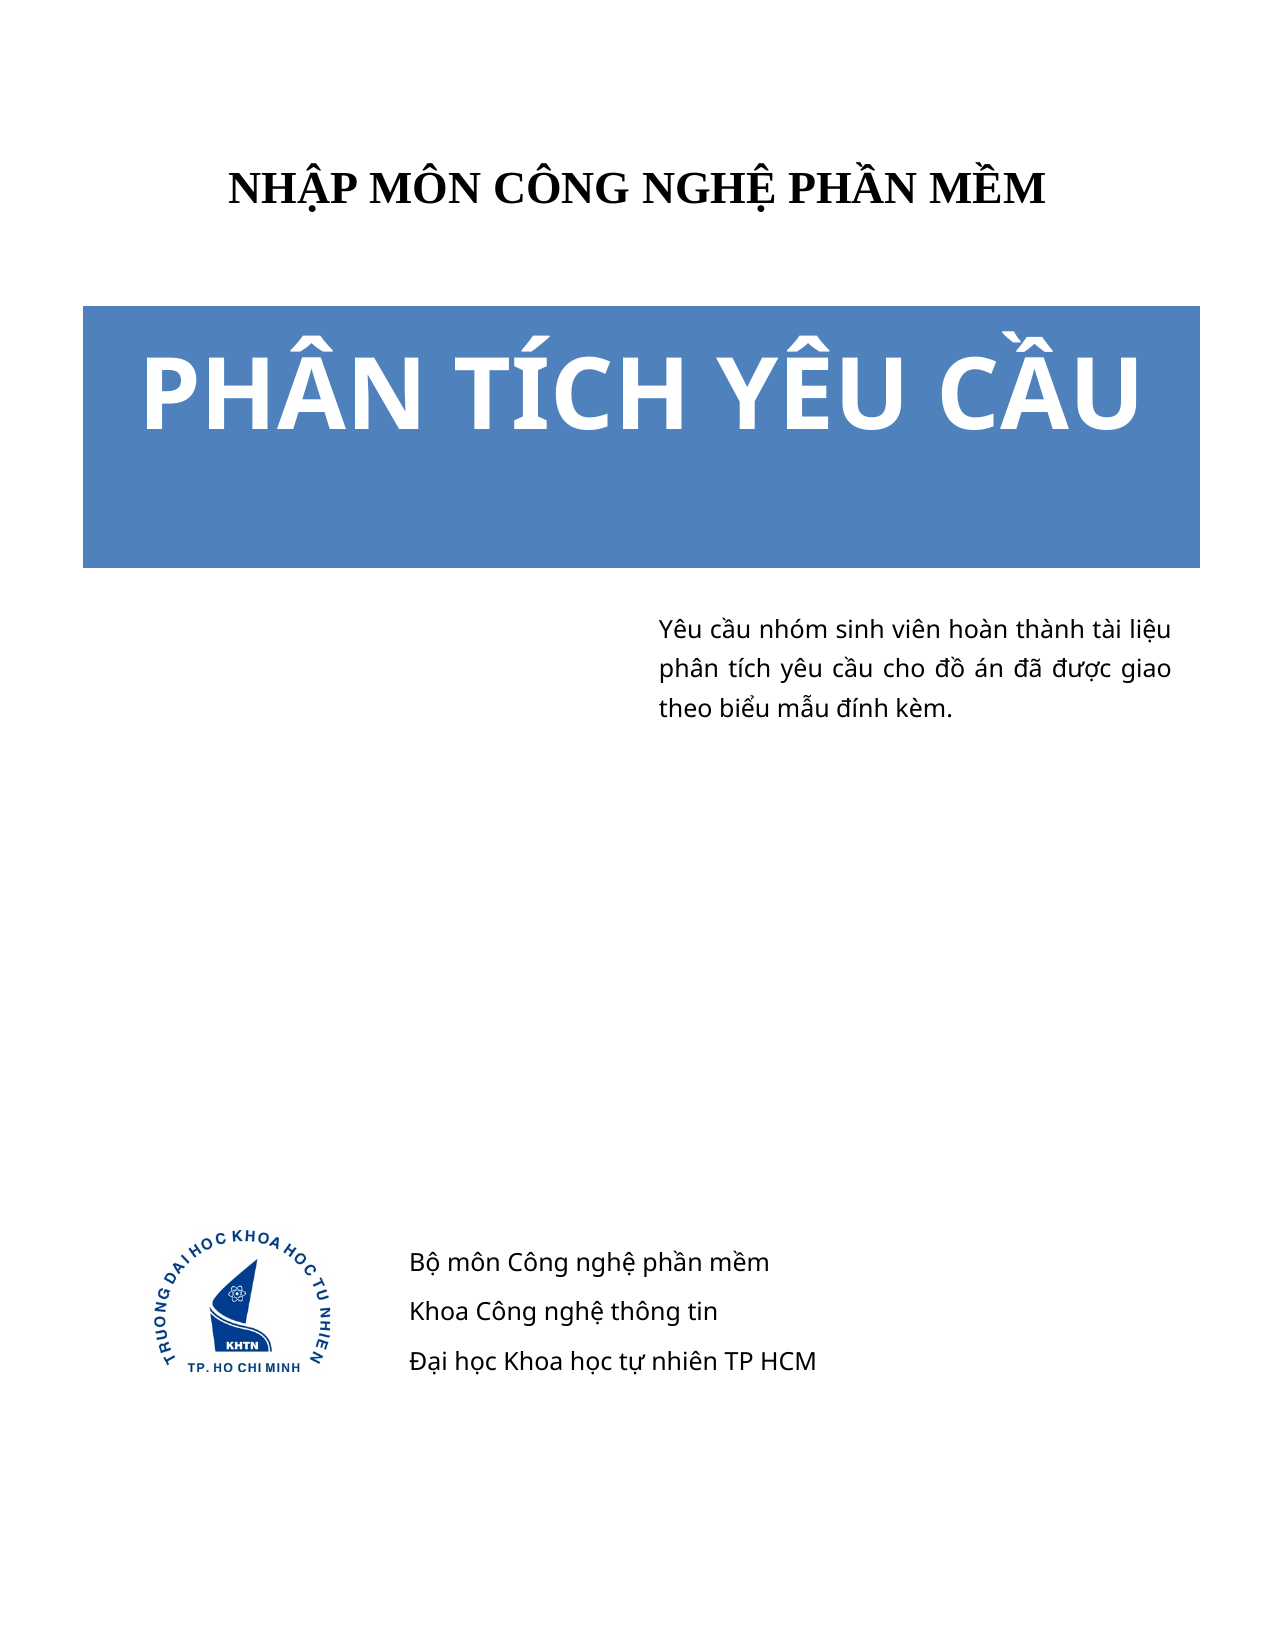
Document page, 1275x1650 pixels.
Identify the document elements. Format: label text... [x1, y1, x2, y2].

text NHẬP MÔN CÔNG NGHỆ PHẦN MỀM [150, 160, 1125, 213]
picture [150, 1230, 331, 1372]
